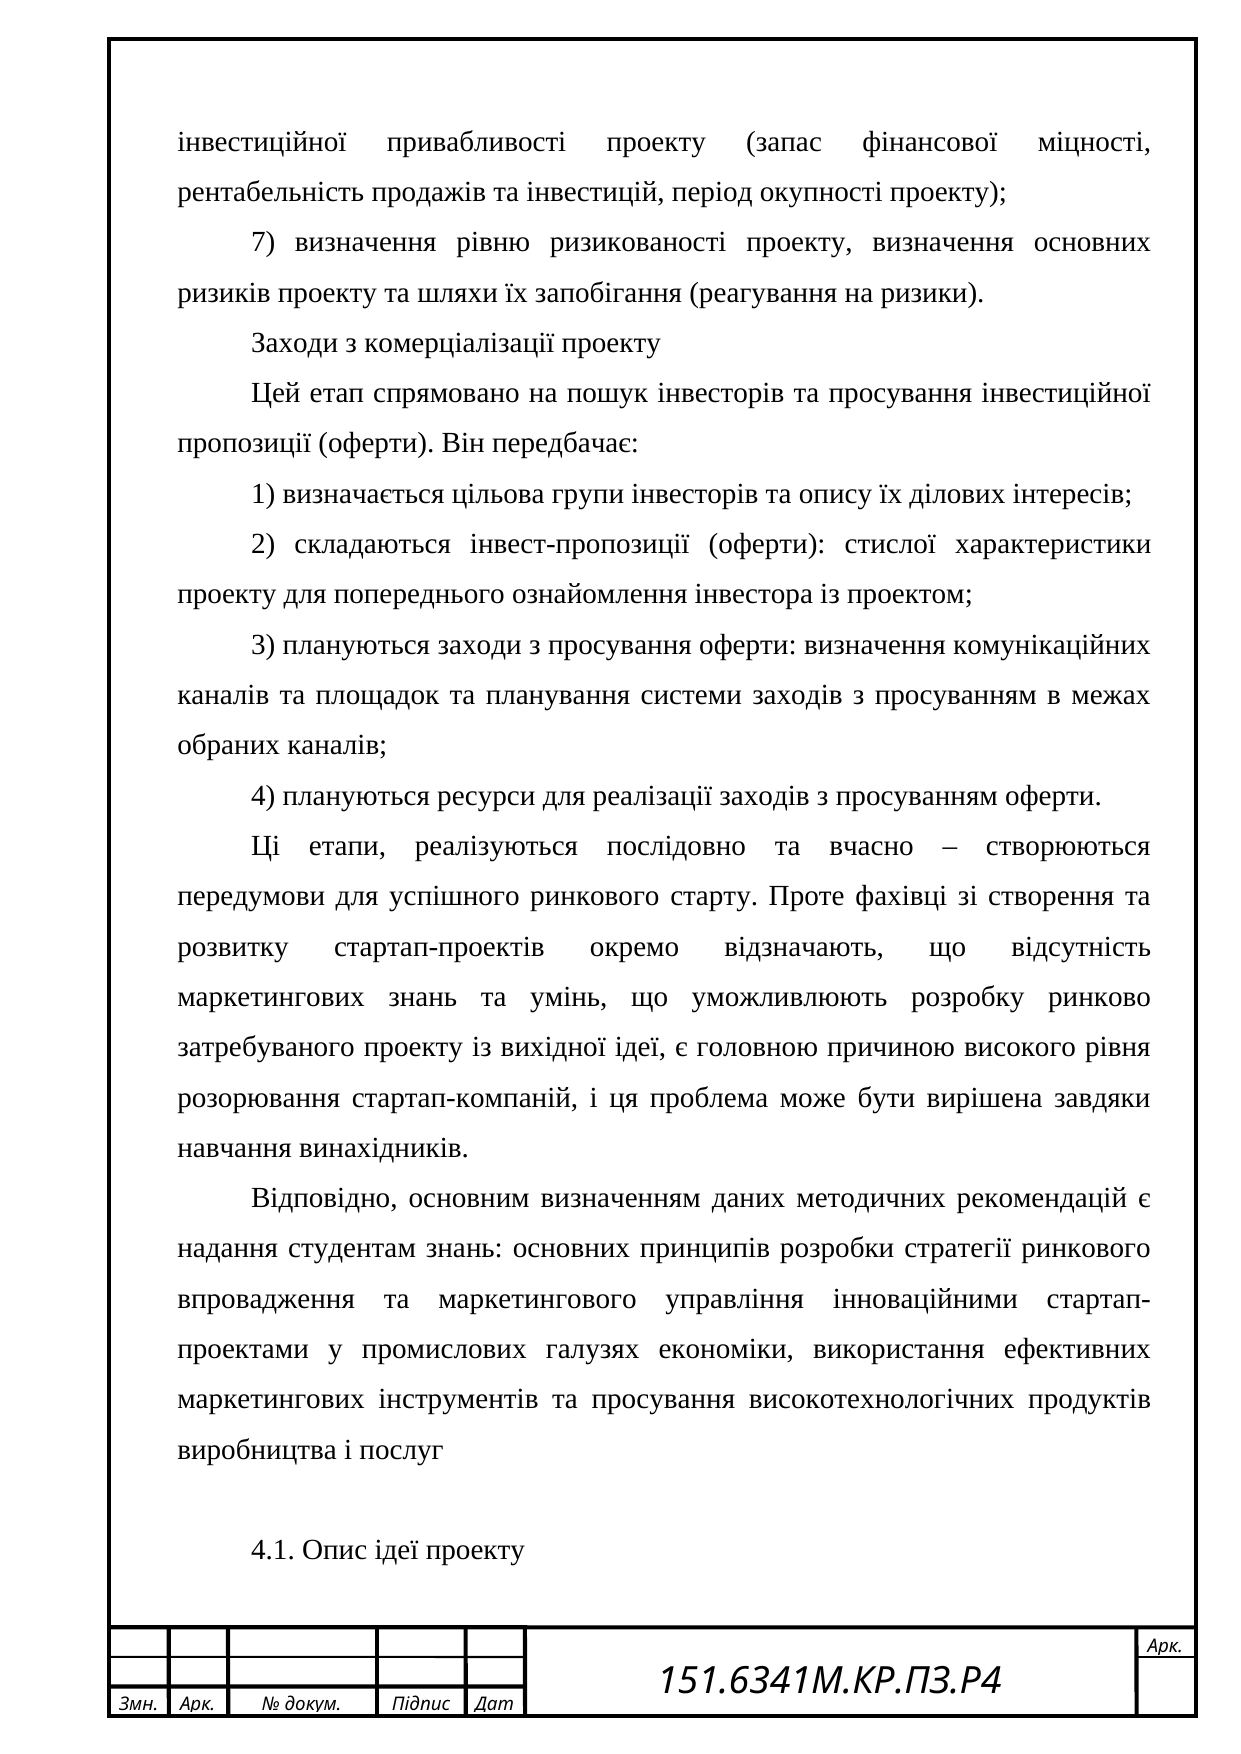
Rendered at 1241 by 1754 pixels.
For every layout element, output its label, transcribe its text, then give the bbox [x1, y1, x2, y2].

text 4) плануються ресурси для реалізації заходів з просуванням оферти. [177, 778, 1152, 811]
text 3) плануються заходи з просування оферти: визначення комунікаційних каналів та площадок та планування системи заходів з просуванням в межах обраних каналів; [177, 627, 1152, 761]
text Відповідно, основним визначенням даних методичних рекомендацій є надання студентам знань: основних принципів розробки стратегії ринкового впровадження та маркетингового управління інноваційними стартап-проектами у промислових галузях економіки, використання ефективних маркетингових інструментів та просування високотехнологічних продуктів виробництва і послуг [177, 1180, 1152, 1465]
text Заходи з комерціалізації проекту [177, 325, 1152, 358]
text 2) складаються інвест-пропозиції (оферти): стислої характеристики проекту для попереднього ознайомлення інвестора із проектом; [177, 526, 1152, 610]
text 7) визначення рівню ризикованості проекту, визначення основних ризиків проекту та шляхи їх запобігання (реагування на ризики). [177, 224, 1152, 308]
text 1) визначається цільова групи інвесторів та опису їх ділових інтересів; [177, 476, 1152, 509]
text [177, 124, 1152, 208]
text 4.1. Опис ідеї проекту [177, 1532, 1152, 1566]
text Цей етап спрямовано на пошук інвесторів та просування інвестиційної пропозиції (оферти). Він передбачає: [177, 375, 1152, 459]
text Ці етапи, реалізуються послідовно та вчасно – створюються передумови для успішного ринкового старту. Проте фахівці зі створення та розвитку стартап-проектів окремо відзначають, що відсутність маркетингових знань та умінь, що уможливлюють розробку ринково затребуваного проекту із вихідної ідеї, є головною причиною високого рівня розорювання стартап-компаній, і ця проблема може бути вирішена завдяки навчання винахідників. [177, 828, 1152, 1163]
